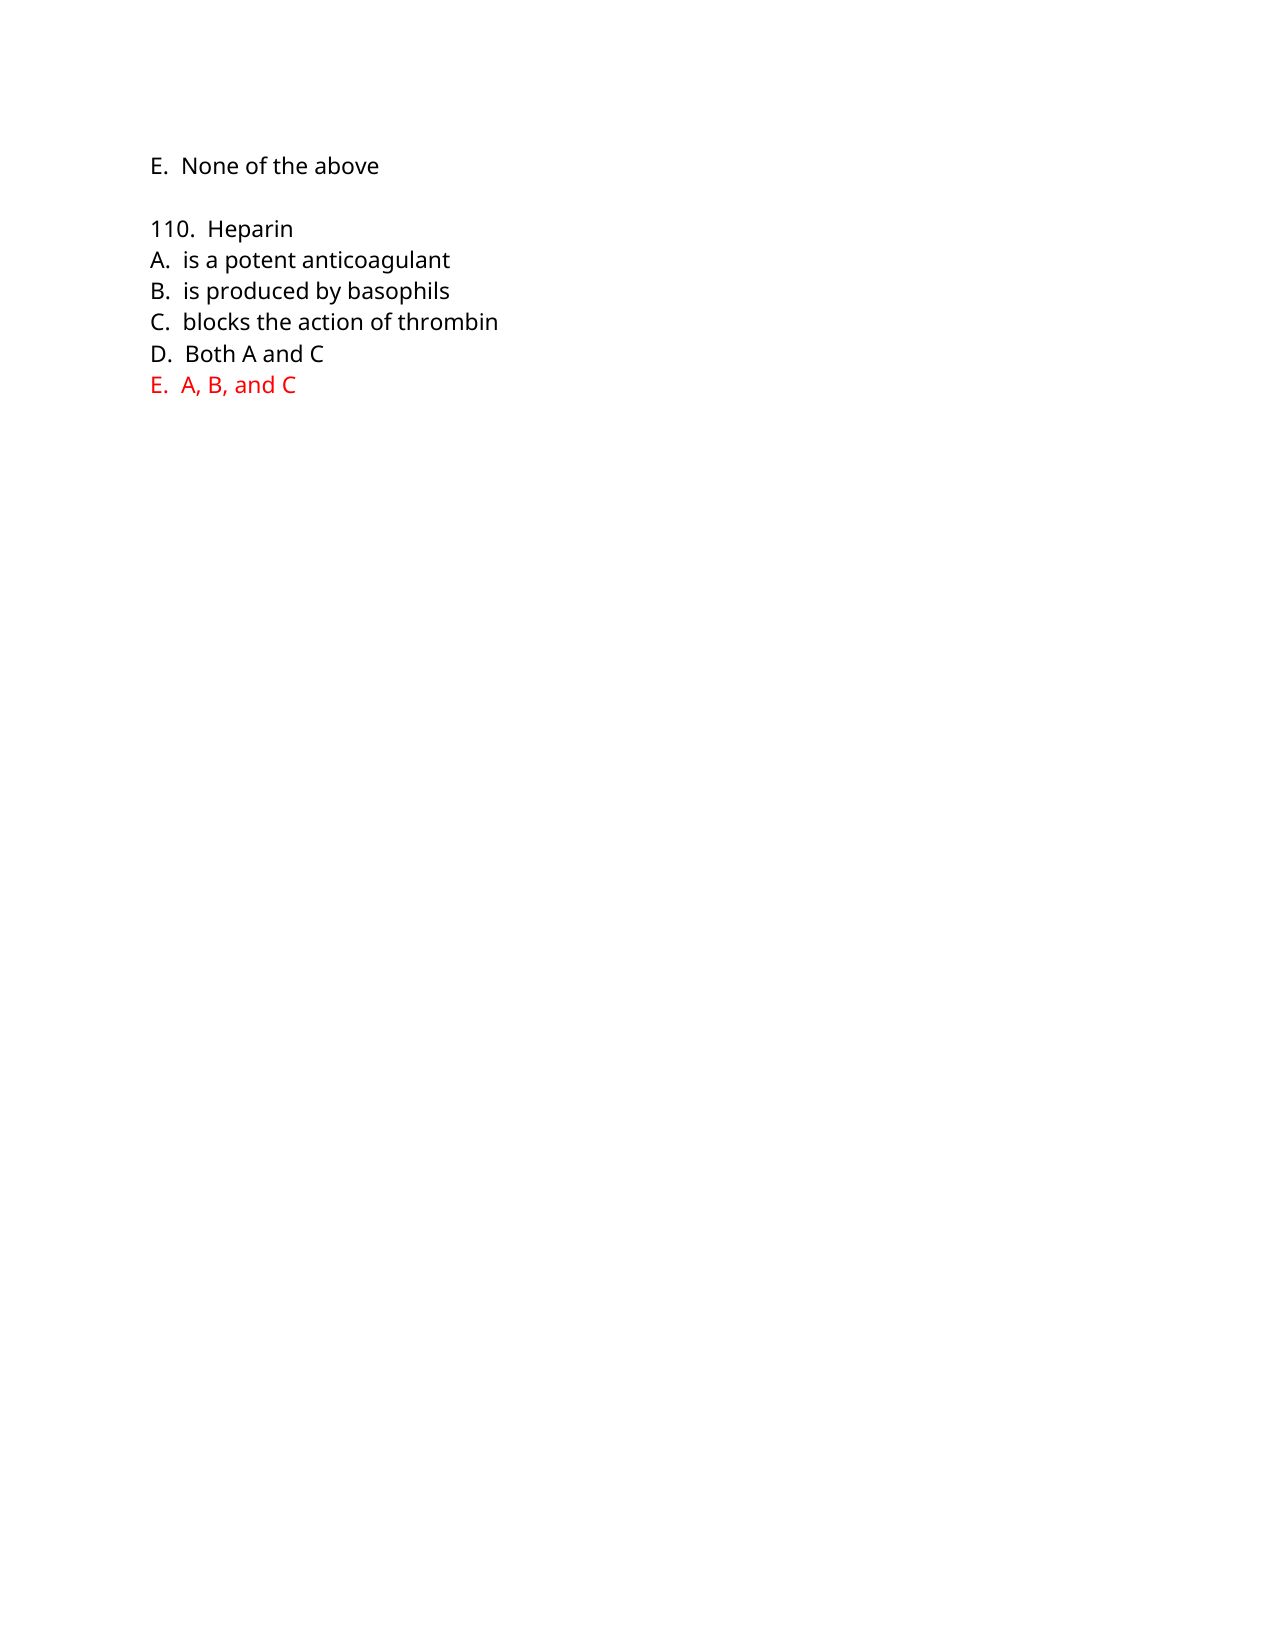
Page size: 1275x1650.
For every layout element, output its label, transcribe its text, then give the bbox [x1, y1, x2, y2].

text C. blocks the action of thrombin [150, 306, 1125, 337]
text 110. Heparin [150, 212, 1125, 244]
text B. is produced by basophils [150, 275, 1125, 306]
text D. Both A and C [150, 337, 1125, 369]
text E. A, B, and C [150, 369, 1125, 400]
text A. is a potent anticoagulant [150, 244, 1125, 275]
text E. None of the above [150, 150, 1125, 181]
